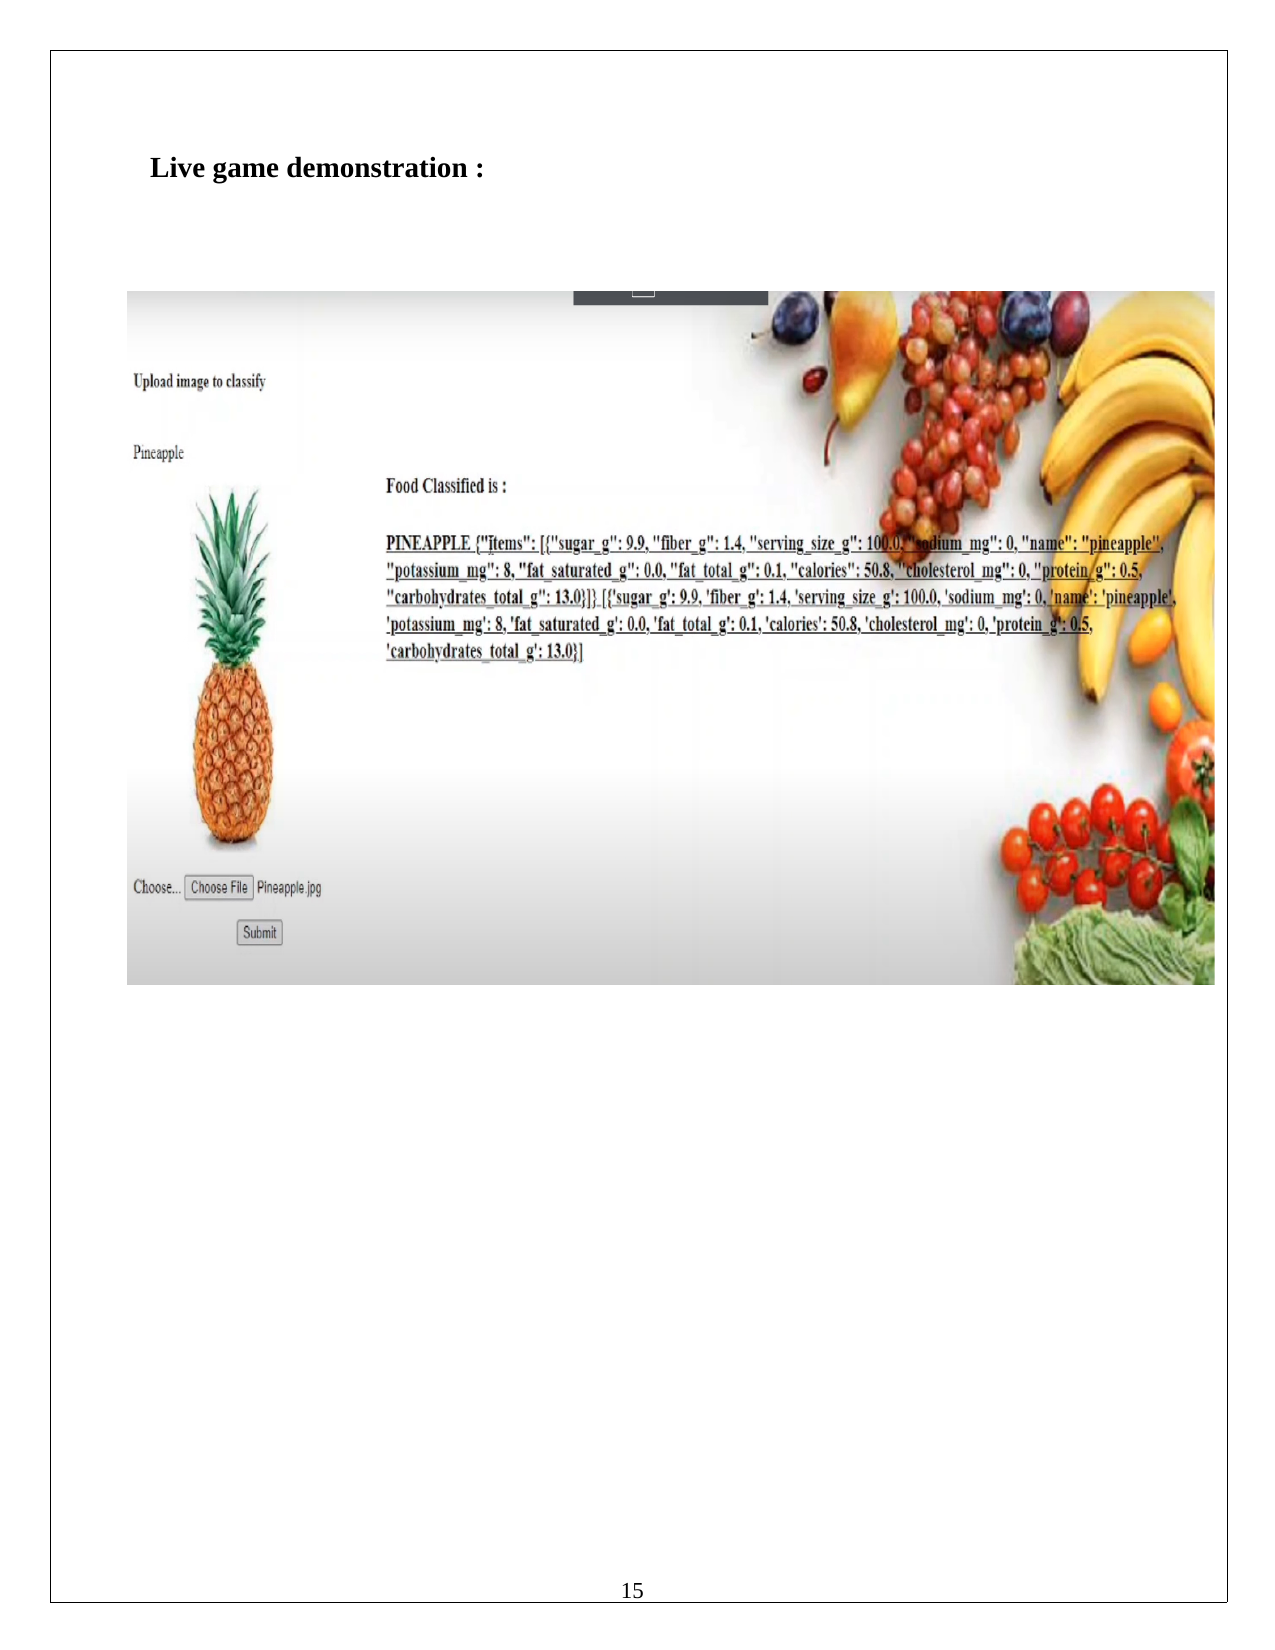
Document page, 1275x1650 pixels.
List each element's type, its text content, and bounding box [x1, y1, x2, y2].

picture [127, 291, 1215, 985]
subtitle Live game demonstration : [150, 150, 1214, 183]
